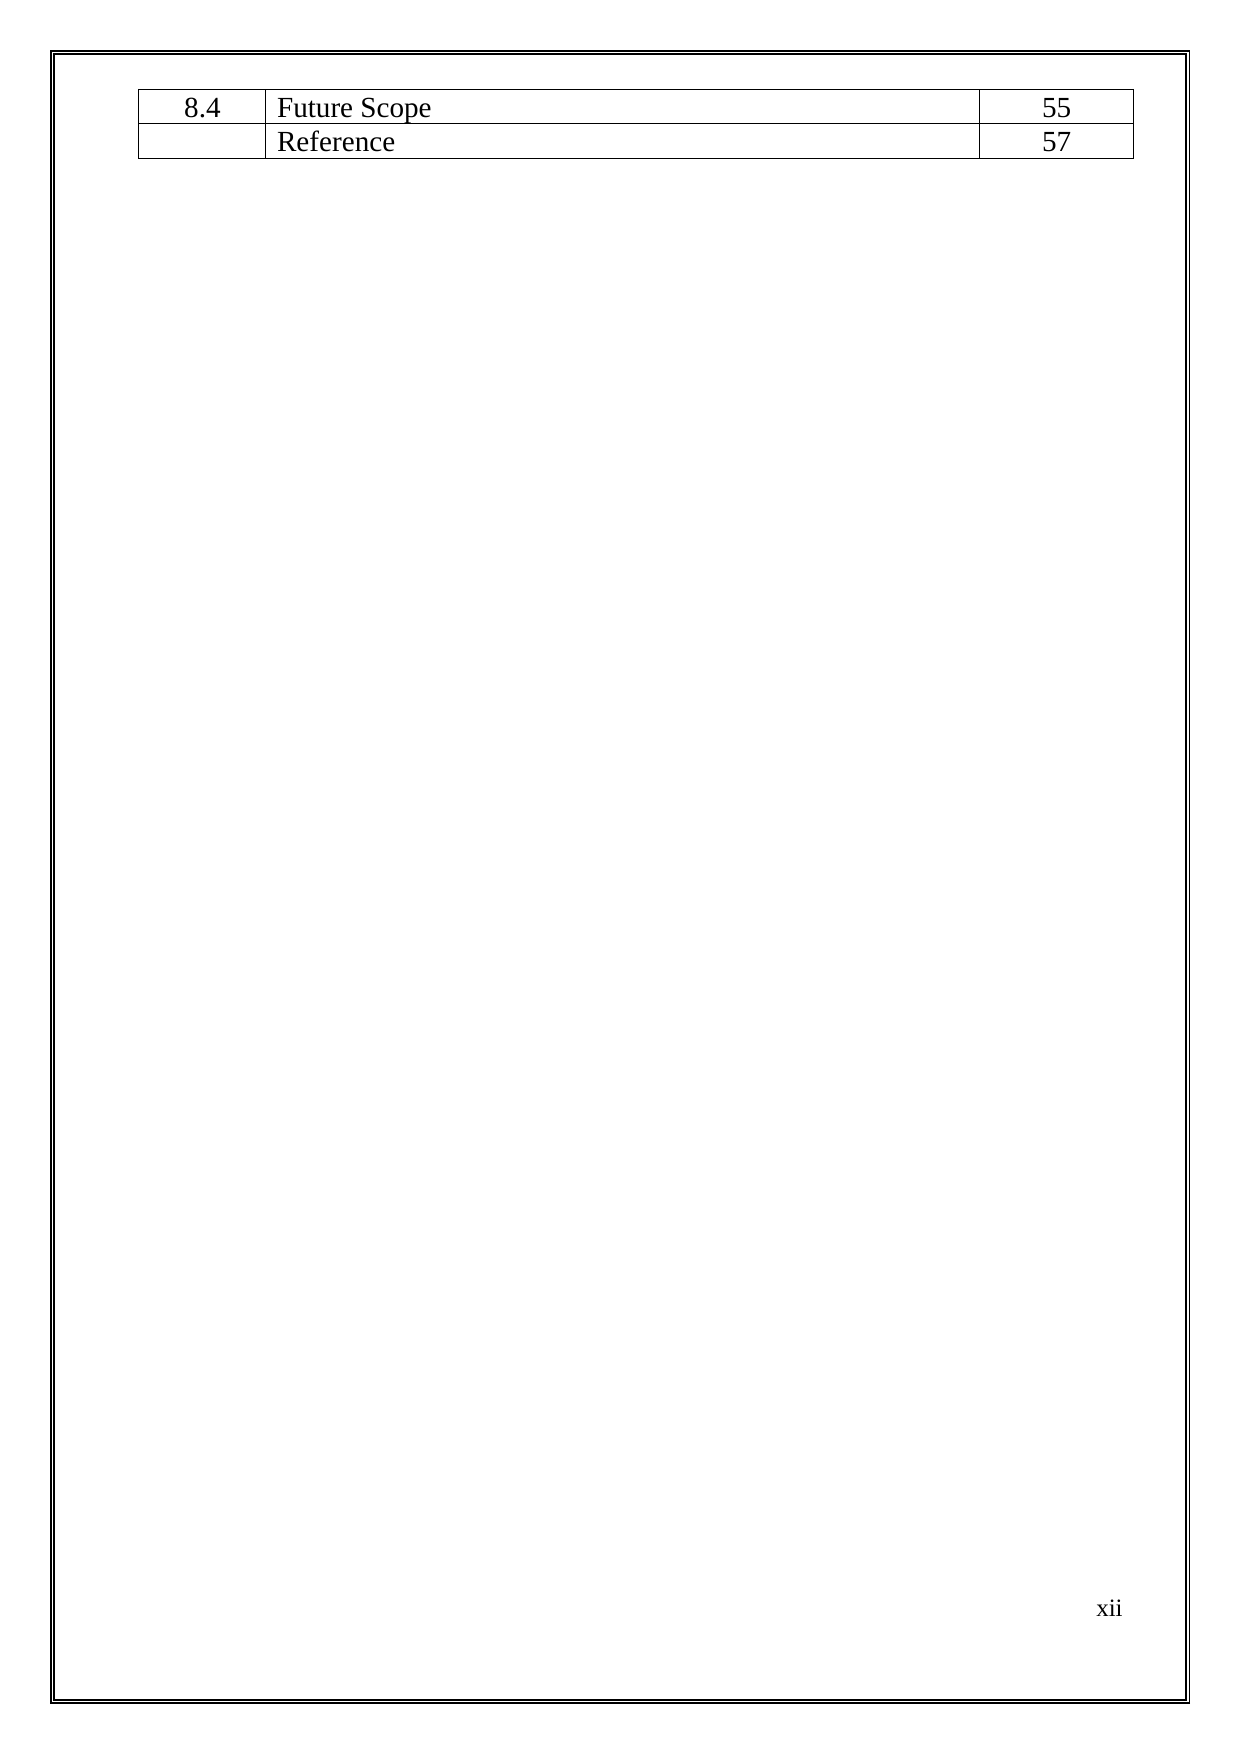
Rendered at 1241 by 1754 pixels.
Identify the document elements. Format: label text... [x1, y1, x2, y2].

table_cell 55 [980, 90, 1133, 123]
table_cell Future Scope [266, 90, 979, 123]
table_cell [139, 124, 265, 158]
table_cell Reference [266, 124, 979, 158]
table_cell 57 [980, 124, 1133, 158]
table_cell 8.4 [139, 90, 265, 123]
